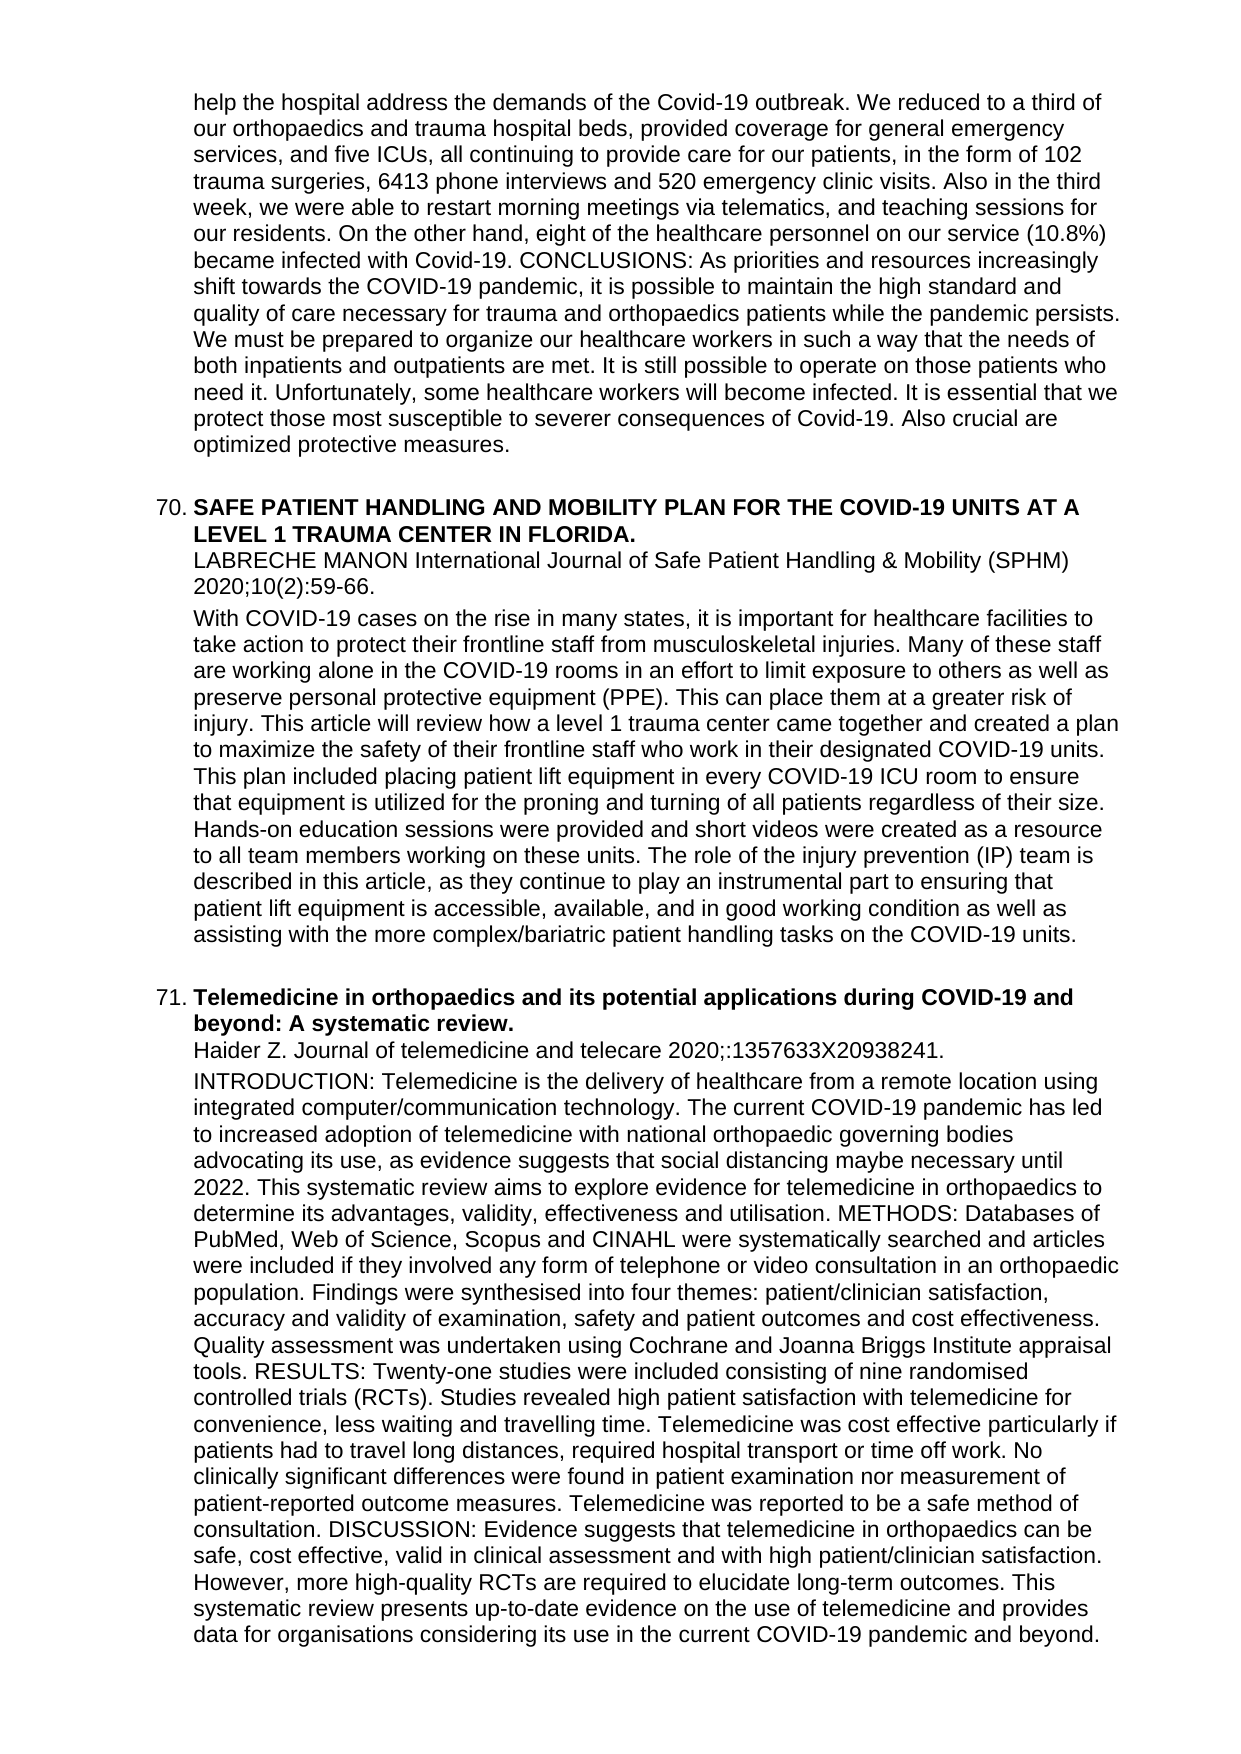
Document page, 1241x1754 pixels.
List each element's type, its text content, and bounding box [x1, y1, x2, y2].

list Telemedicine in orthopaedics and its potential applications during COVID-19 and beyond: A systematic review. Haider Z. Journal of telemedicine and telecare 2020;:1357633X20938241. [156, 984, 1122, 1063]
text INTRODUCTION: Telemedicine is the delivery of healthcare from a remote location using integrated computer/communication technology. The current COVID-19 pandemic has led to increased adoption of telemedicine with national orthopaedic governing bodies advocating its use, as evidence suggests that social distancing maybe necessary until 2022. This systematic review aims to explore evidence for telemedicine in orthopaedics to determine its advantages, validity, effectiveness and utilisation. METHODS: Databases of PubMed, Web of Science, Scopus and CINAHL were systematically searched and articles were included if they involved any form of telephone or video consultation in an orthopaedic population. Findings were synthesised into four themes: patient/clinician satisfaction, accuracy and validity of examination, safety and patient outcomes and cost effectiveness. Quality assessment was undertaken using Cochrane and Joanna Briggs Institute appraisal tools. RESULTS: Twenty-one studies were included consisting of nine randomised controlled trials (RCTs). Studies revealed high patient satisfaction with telemedicine for convenience, less waiting and travelling time. Telemedicine was cost effective particularly if patients had to travel long distances, required hospital transport or time off work. No clinically significant differences were found in patient examination nor measurement of patient-reported outcome measures. Telemedicine was reported to be a safe method of consultation. DISCUSSION: Evidence suggests that telemedicine in orthopaedics can be safe, cost effective, valid in clinical assessment and with high patient/clinician satisfaction. However, more high-quality RCTs are required to elucidate long-term outcomes. This systematic review presents up-to-date evidence on the use of telemedicine and provides data for organisations considering its use in the current COVID-19 pandemic and beyond. [193, 1068, 1122, 1648]
list SAFE PATIENT HANDLING AND MOBILITY PLAN FOR THE COVID-19 UNITS AT A LEVEL 1 TRAUMA CENTER IN FLORIDA. LABRECHE MANON International Journal of Safe Patient Handling & Mobility (SPHM) 2020;10(2):59-66. [156, 494, 1122, 599]
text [193, 89, 1122, 458]
text With COVID-19 cases on the rise in many states, it is important for healthcare facilities to take action to protect their frontline staff from musculoskeletal injuries. Many of these staff are working alone in the COVID-19 rooms in an effort to limit exposure to others as well as preserve personal protective equipment (PPE). This can place them at a greater risk of injury. This article will review how a level 1 trauma center came together and created a plan to maximize the safety of their frontline staff who work in their designated COVID-19 units. This plan included placing patient lift equipment in every COVID-19 ICU room to ensure that equipment is utilized for the proning and turning of all patients regardless of their size. Hands-on education sessions were provided and short videos were created as a resource to all team members working on these units. The role of the injury prevention (IP) team is described in this article, as they continue to play an instrumental part to ensuring that patient lift equipment is accessible, available, and in good working condition as well as assisting with the more complex/bariatric patient handling tasks on the COVID-19 units. [193, 605, 1122, 947]
